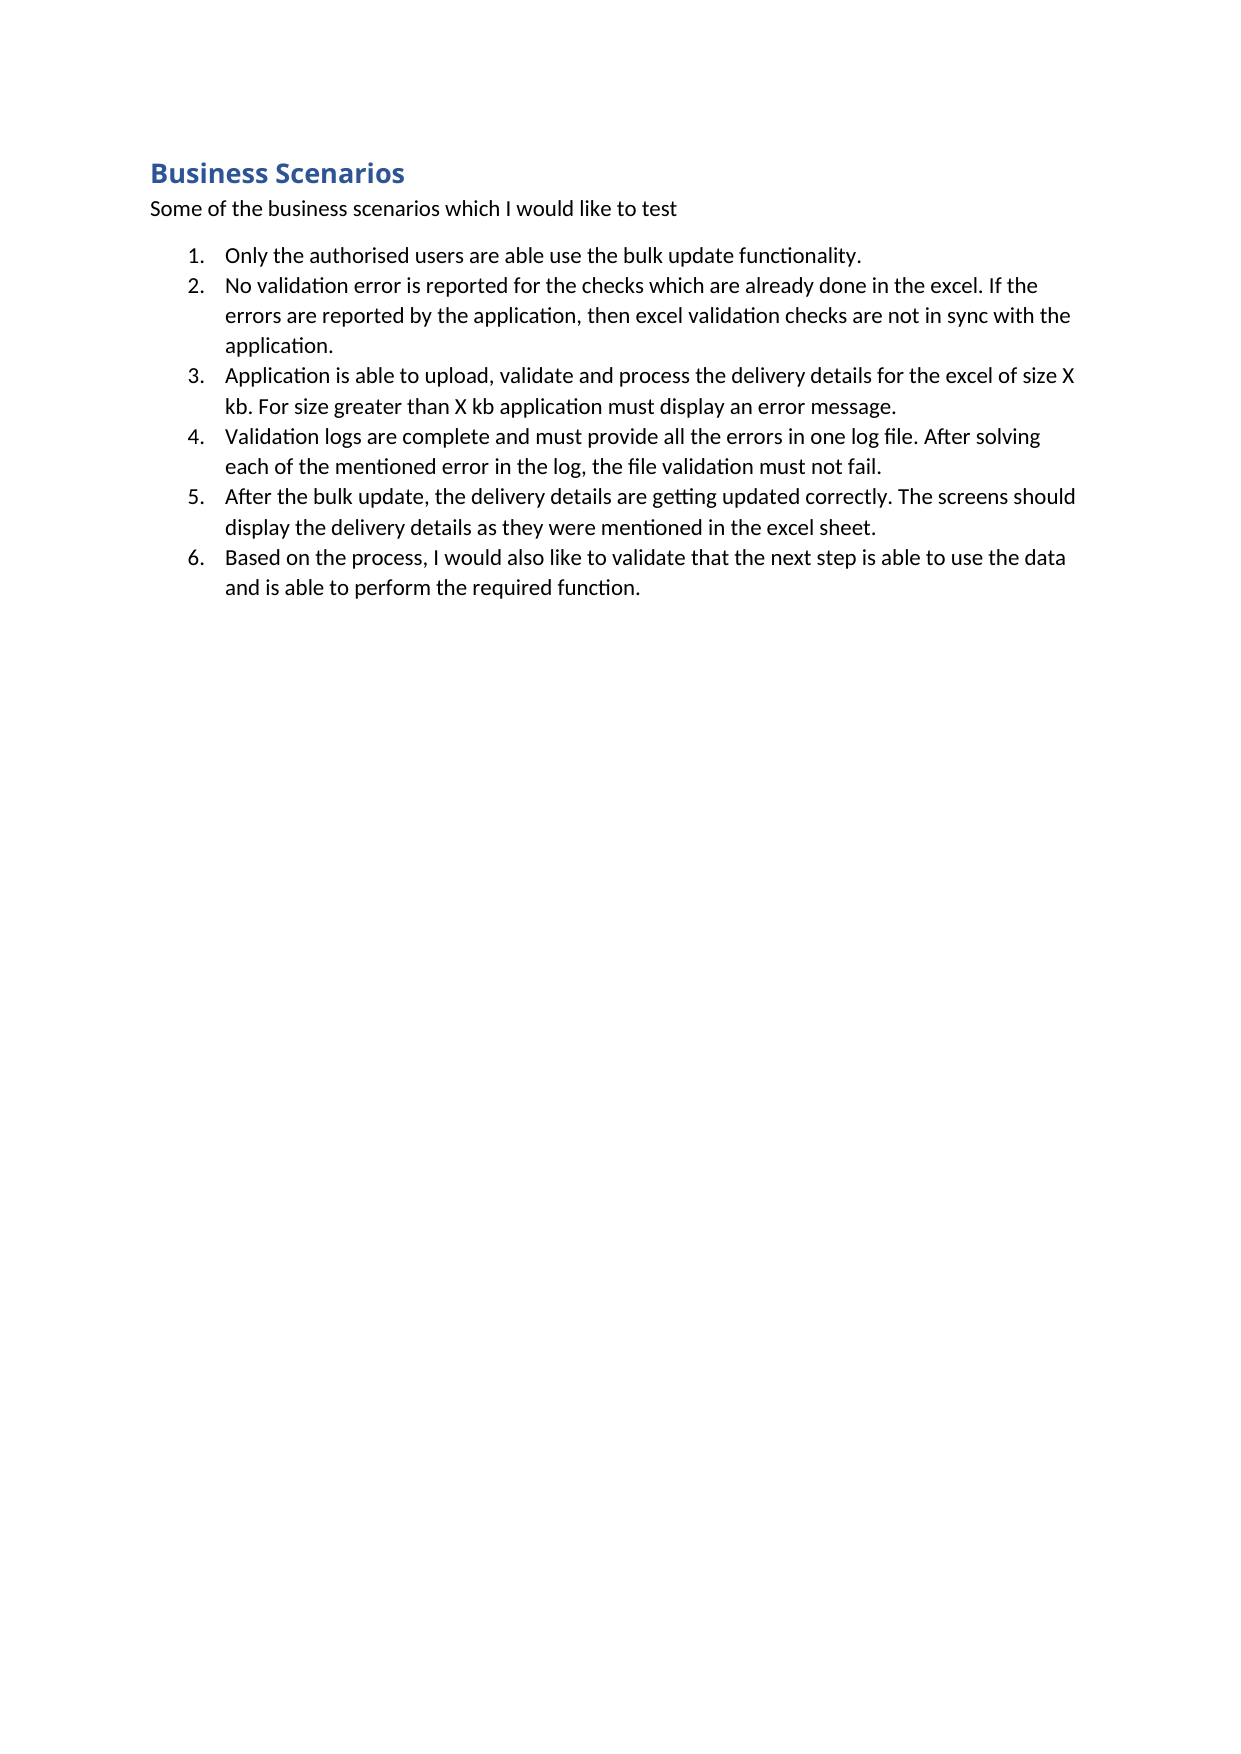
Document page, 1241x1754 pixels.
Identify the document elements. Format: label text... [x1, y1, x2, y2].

list Application is able to upload, validate and process the delivery details for the excel of size X kb. For size greater than X kb application must display an error message. [187, 362, 1090, 420]
list Only the authorised users are able use the bulk update functionality. [187, 241, 1090, 269]
list No validation error is reported for the checks which are already done in the excel. If the errors are reported by the application, then excel validation checks are not in sync with the application. [187, 271, 1090, 359]
text Some of the business scenarios which I would like to test [150, 194, 1090, 222]
list Based on the process, I would also like to validate that the next step is able to use the data and is able to perform the required function. [187, 543, 1090, 601]
subtitle Business Scenarios [150, 154, 1090, 191]
list After the bulk update, the delivery details are getting updated correctly. The screens should display the delivery details as they were mentioned in the excel sheet. [187, 482, 1090, 541]
list Validation logs are complete and must provide all the errors in one log file. After solving each of the mentioned error in the log, the file validation must not fail. [187, 422, 1090, 480]
